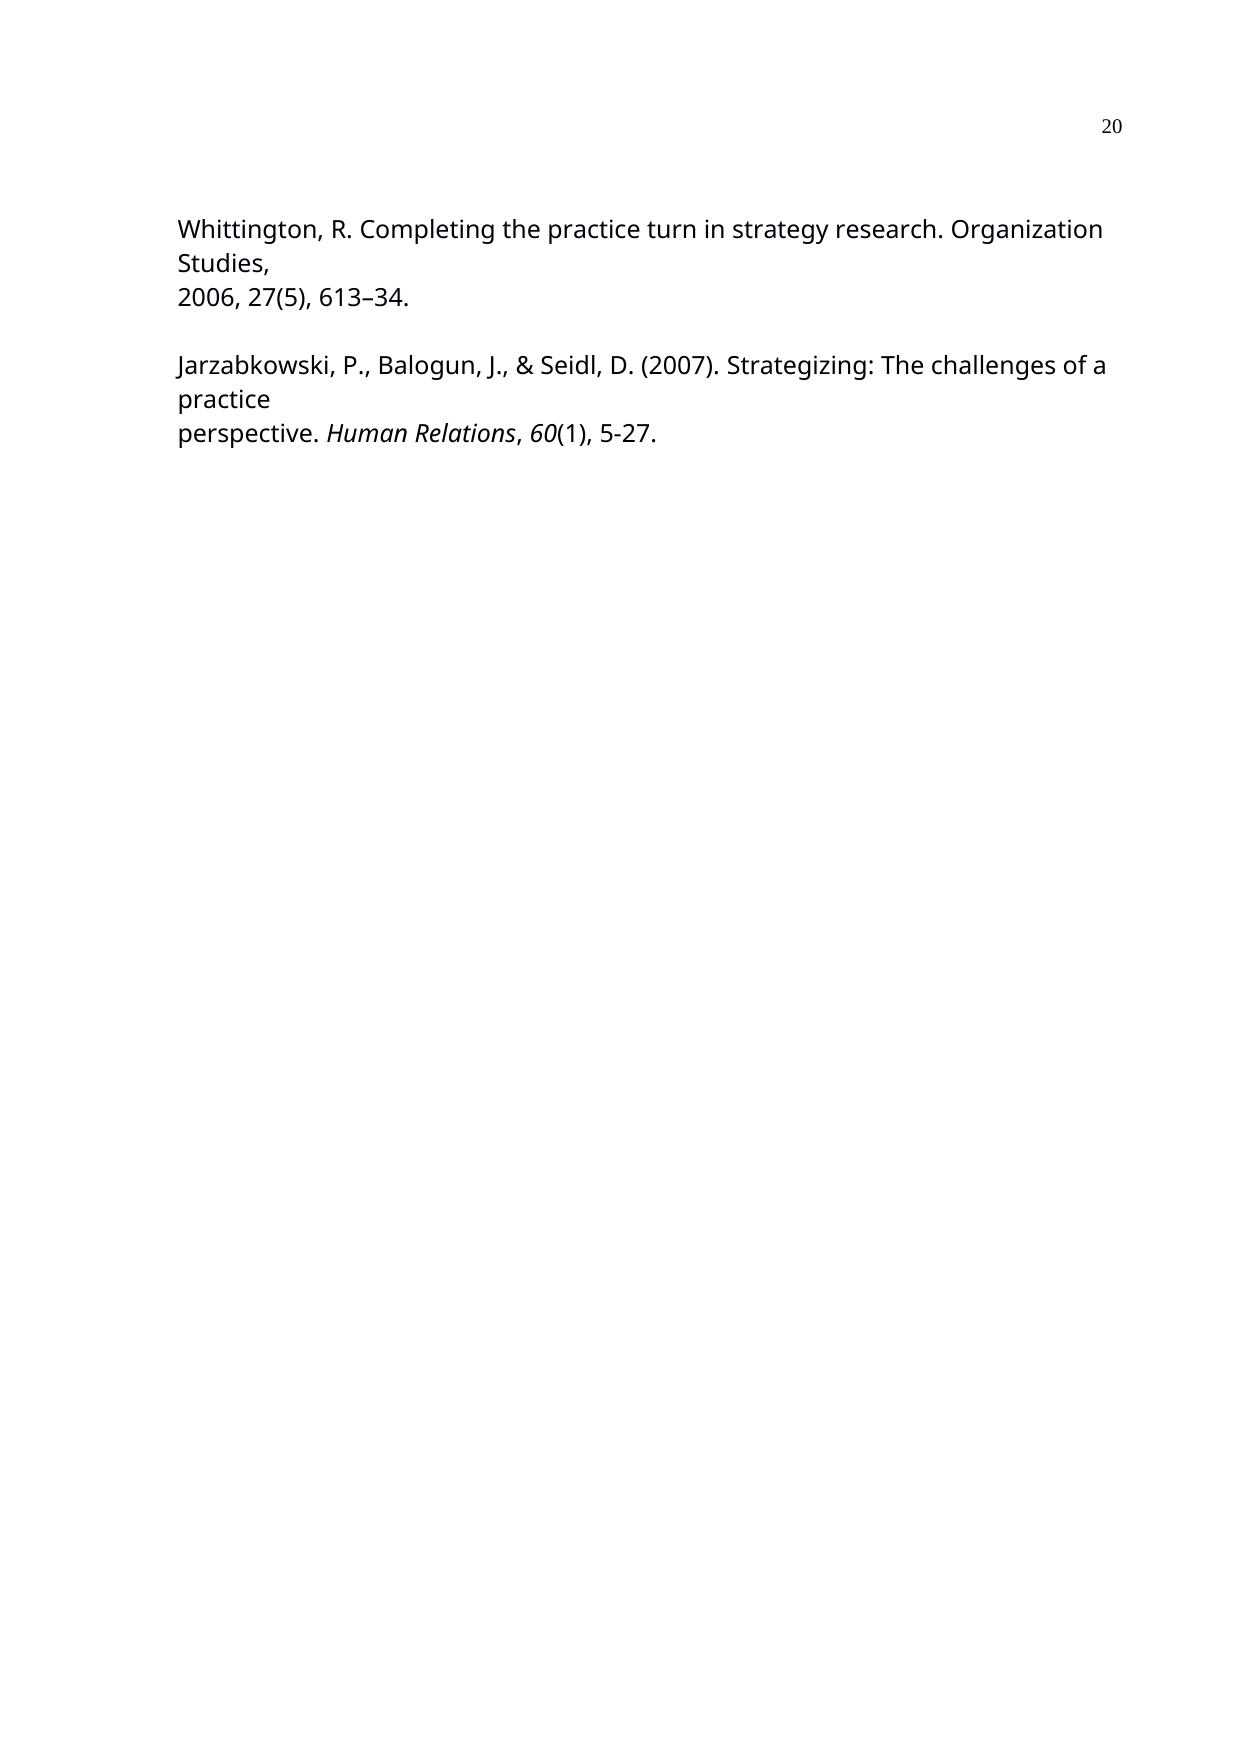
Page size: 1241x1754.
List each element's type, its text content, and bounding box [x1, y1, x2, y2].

text perspective. Human Relations, 60(1), 5-27. [177, 416, 1122, 450]
text Jarzabkowski, P., Balogun, J., & Seidl, D. (2007). Strategizing: The challenges of a practice [177, 347, 1122, 416]
text Whittington, R. Completing the practice turn in strategy research. Organization Studies, [177, 211, 1122, 279]
text 2006, 27(5), 613–34. [177, 279, 1122, 313]
